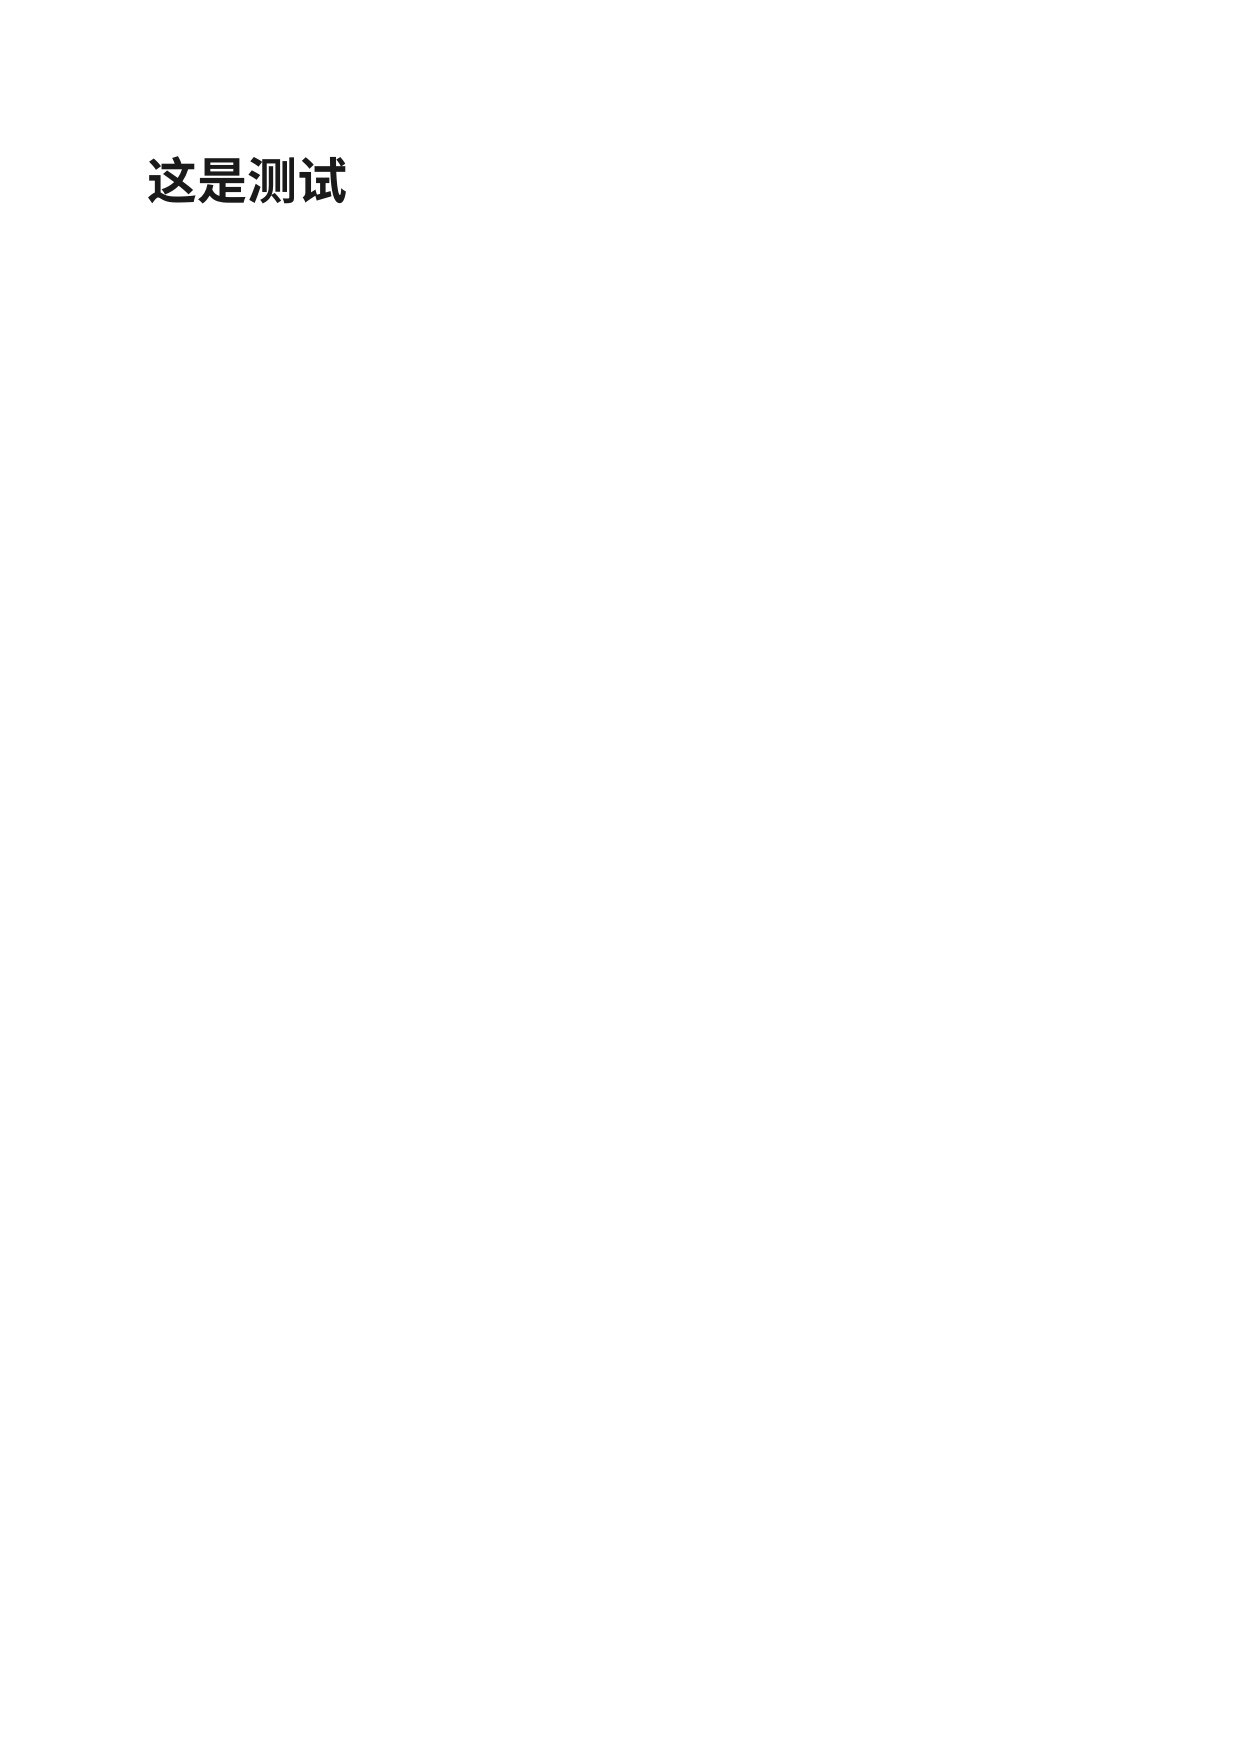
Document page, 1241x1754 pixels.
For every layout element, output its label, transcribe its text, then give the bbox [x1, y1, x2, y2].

title 这是测试 [148, 142, 1093, 214]
